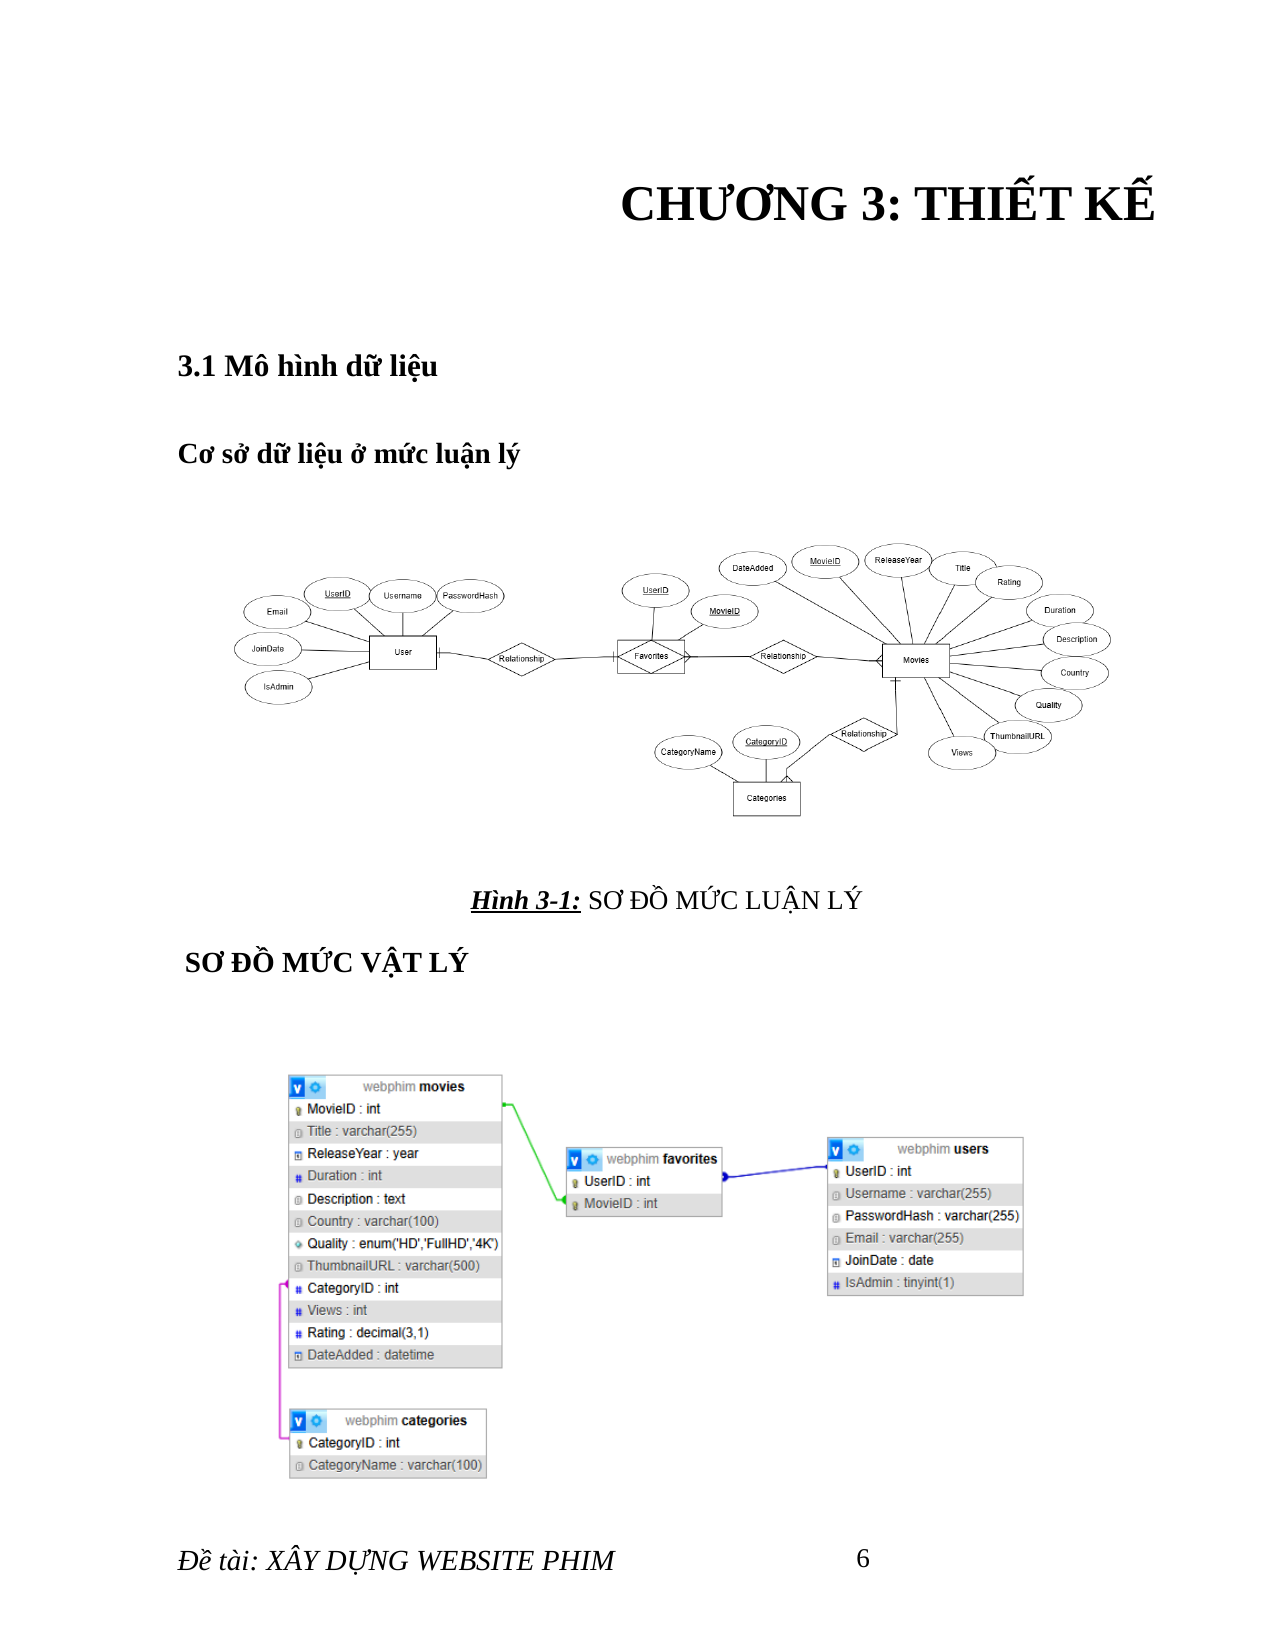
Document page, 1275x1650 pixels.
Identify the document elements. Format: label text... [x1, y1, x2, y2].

subtitle Cơ sở dữ liệu ở mức luận lý [177, 436, 1156, 469]
subtitle SƠ ĐỒ MỨC VẬT LÝ [177, 945, 1156, 978]
text Hình 3-1: SƠ ĐỒ MỨC LUẬN LÝ [177, 884, 1156, 915]
subtitle 3.1 Mô hình dữ liệu [177, 347, 1156, 383]
picture [177, 521, 1157, 865]
picture [177, 1029, 1156, 1521]
subtitle CHƯƠNG 3: THIẾT KẾ [177, 174, 1156, 231]
